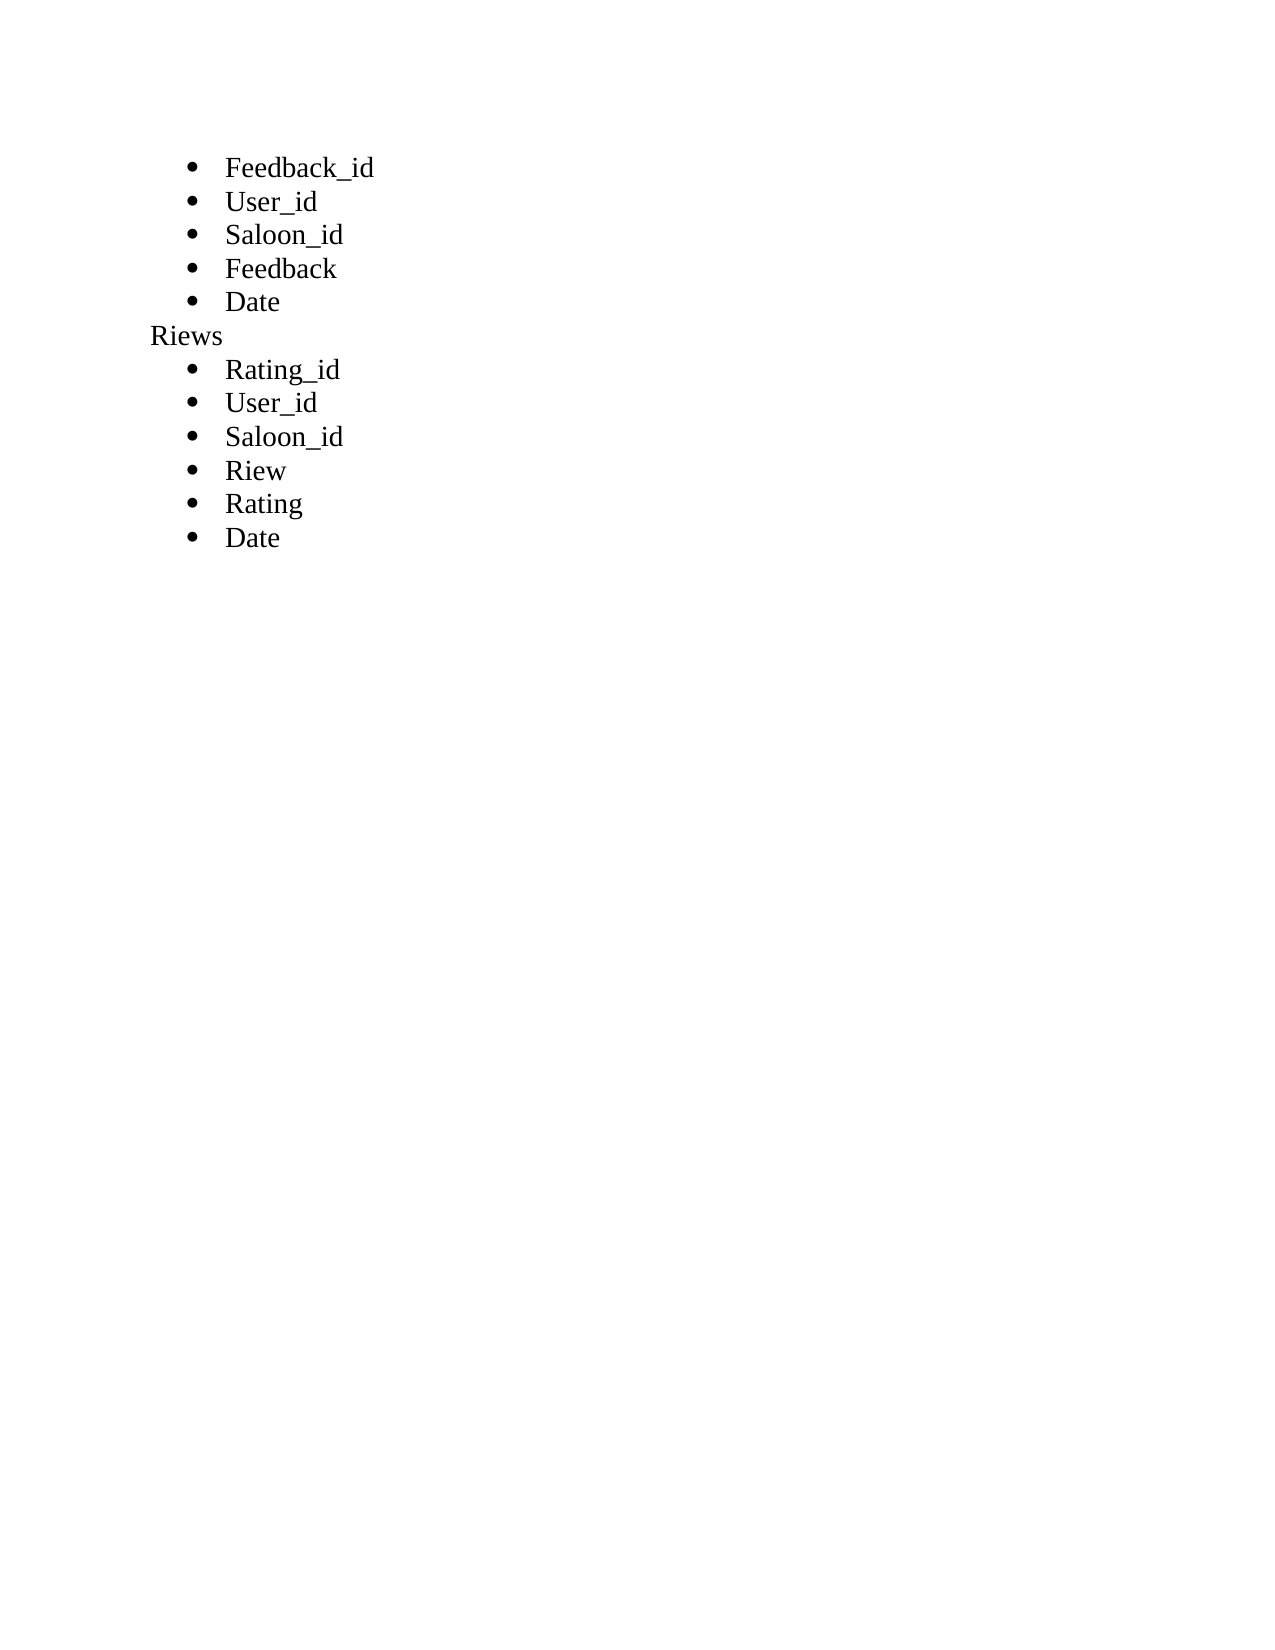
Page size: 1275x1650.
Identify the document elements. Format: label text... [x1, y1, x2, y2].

list Date [187, 284, 1125, 318]
list Saloon_id [187, 419, 1125, 453]
list Saloon_id [187, 217, 1125, 251]
list User_id [187, 184, 1125, 217]
list User_id [187, 385, 1125, 419]
list Riew [187, 453, 1125, 486]
list Feedback [187, 251, 1125, 284]
list Rating [187, 486, 1125, 520]
list Date [187, 520, 1125, 554]
list Rating_id [187, 352, 1125, 385]
text Riews [150, 318, 1125, 352]
list Feedback_id [187, 150, 1125, 184]
